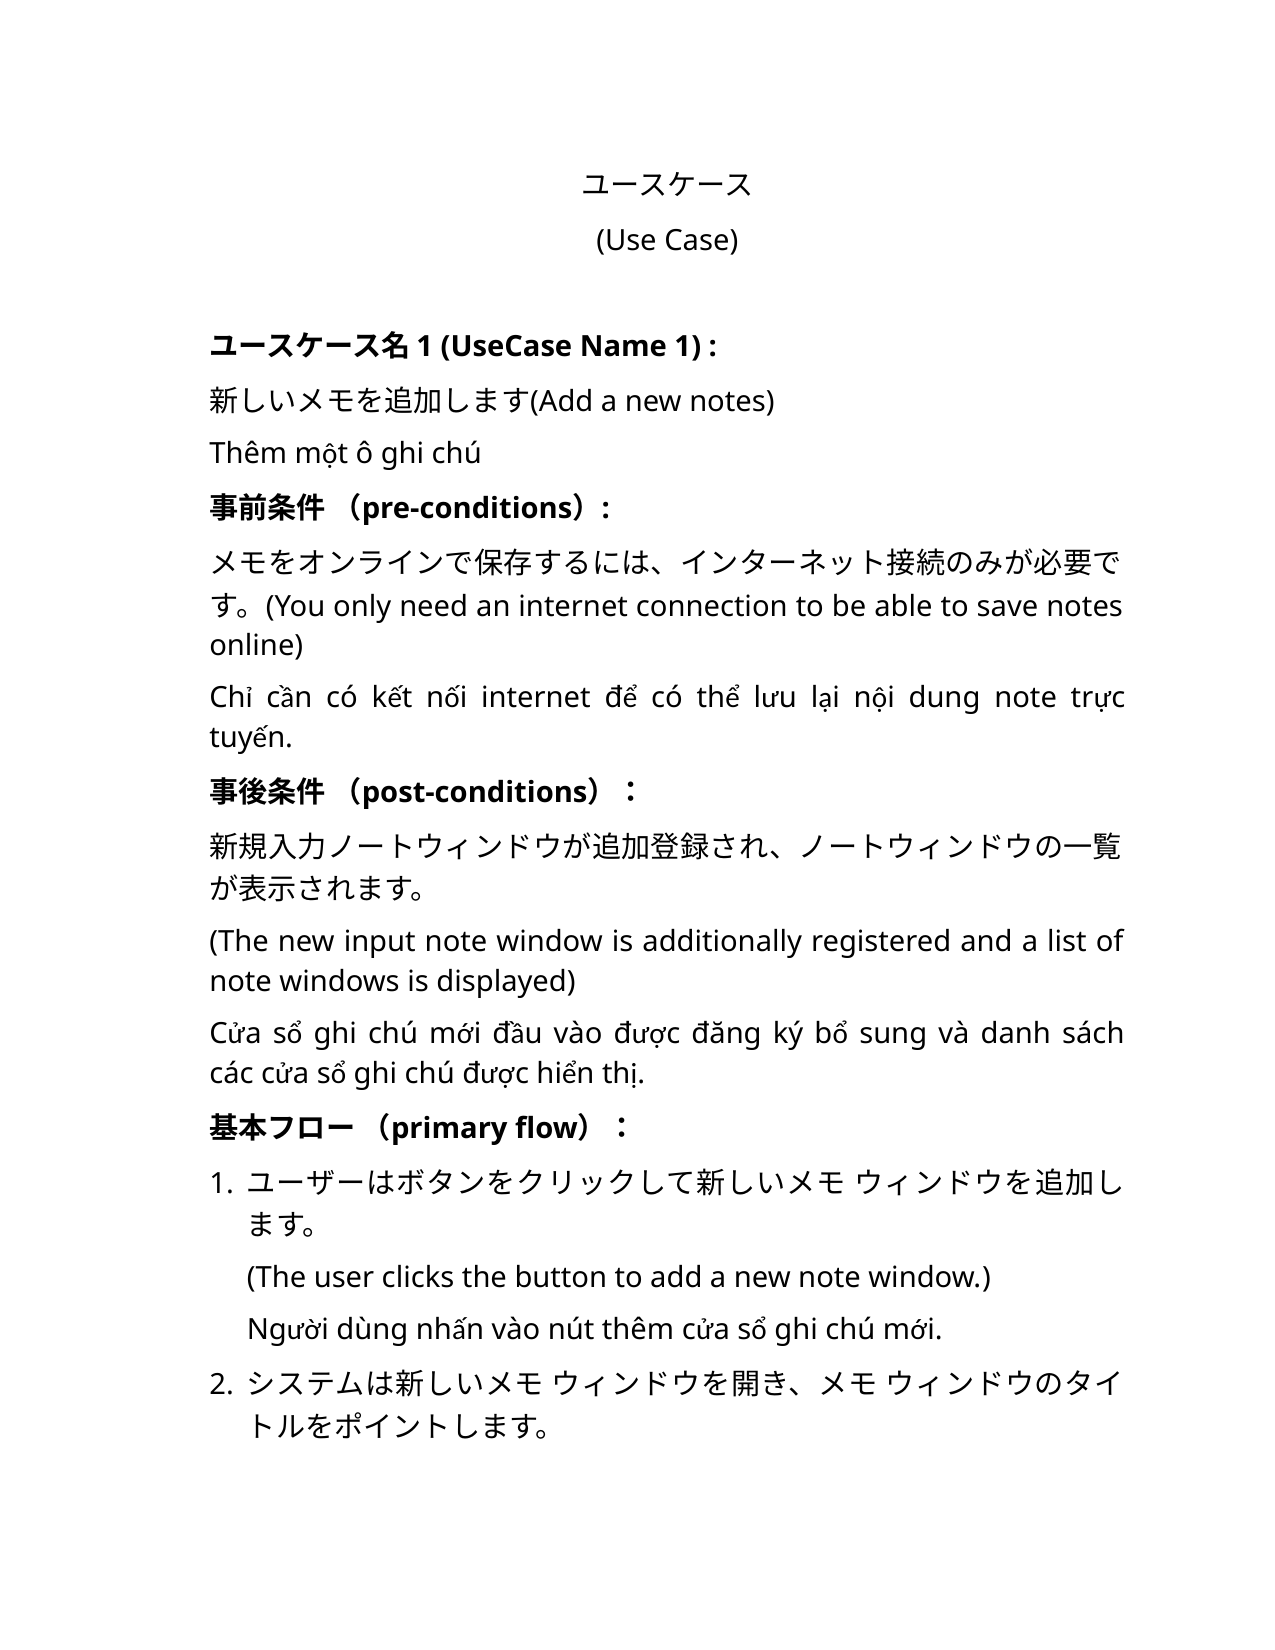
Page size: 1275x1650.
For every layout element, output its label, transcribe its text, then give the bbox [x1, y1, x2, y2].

text (The user clicks the button to add a new note window.) [231, 1256, 1125, 1296]
text 新規入力ノートウィンドウが追加登録され、ノートウィンドウの一覧が表示されます。 [209, 823, 1125, 908]
text Người dùng nhấn vào nút thêm cửa sổ ghi chú mới. [172, 1309, 1125, 1348]
list システムは新しいメモ ウィンドウを開き、メモ ウィンドウのタイトルをポイントします。 [209, 1361, 1125, 1446]
text Chỉ cần có kết nối internet để có thể lưu lại nội dung note trực tuyến. [209, 677, 1125, 756]
text Cửa sổ ghi chú mới đầu vào được đăng ký bổ sung và danh sách các cửa sổ ghi chú được hiển thị. [209, 1012, 1125, 1092]
text ユースケース [150, 162, 1125, 204]
text (Use Case) [150, 217, 1125, 258]
text メモをオンラインで保存するには、インターネット接続のみが必要です。(You only need an internet connection to be able to save notes online) [209, 540, 1125, 664]
text 基本フロー （primary flow）： [209, 1104, 1125, 1147]
text Thêm một ô ghi chú [209, 433, 1125, 472]
list ユーザーはボタンをクリックして新しいメモ ウィンドウを追加します。 [209, 1159, 1125, 1244]
text 事前条件 （pre-conditions）: [209, 485, 1125, 527]
text (The new input note window is additionally registered and a list of note windows is displayed) [209, 921, 1125, 1000]
text 事後条件 （post-conditions）： [209, 769, 1125, 811]
text ユースケース名1 (UseCase Name 1) : [150, 323, 1125, 365]
text 新しいメモを追加します(Add a new notes) [209, 378, 1125, 420]
